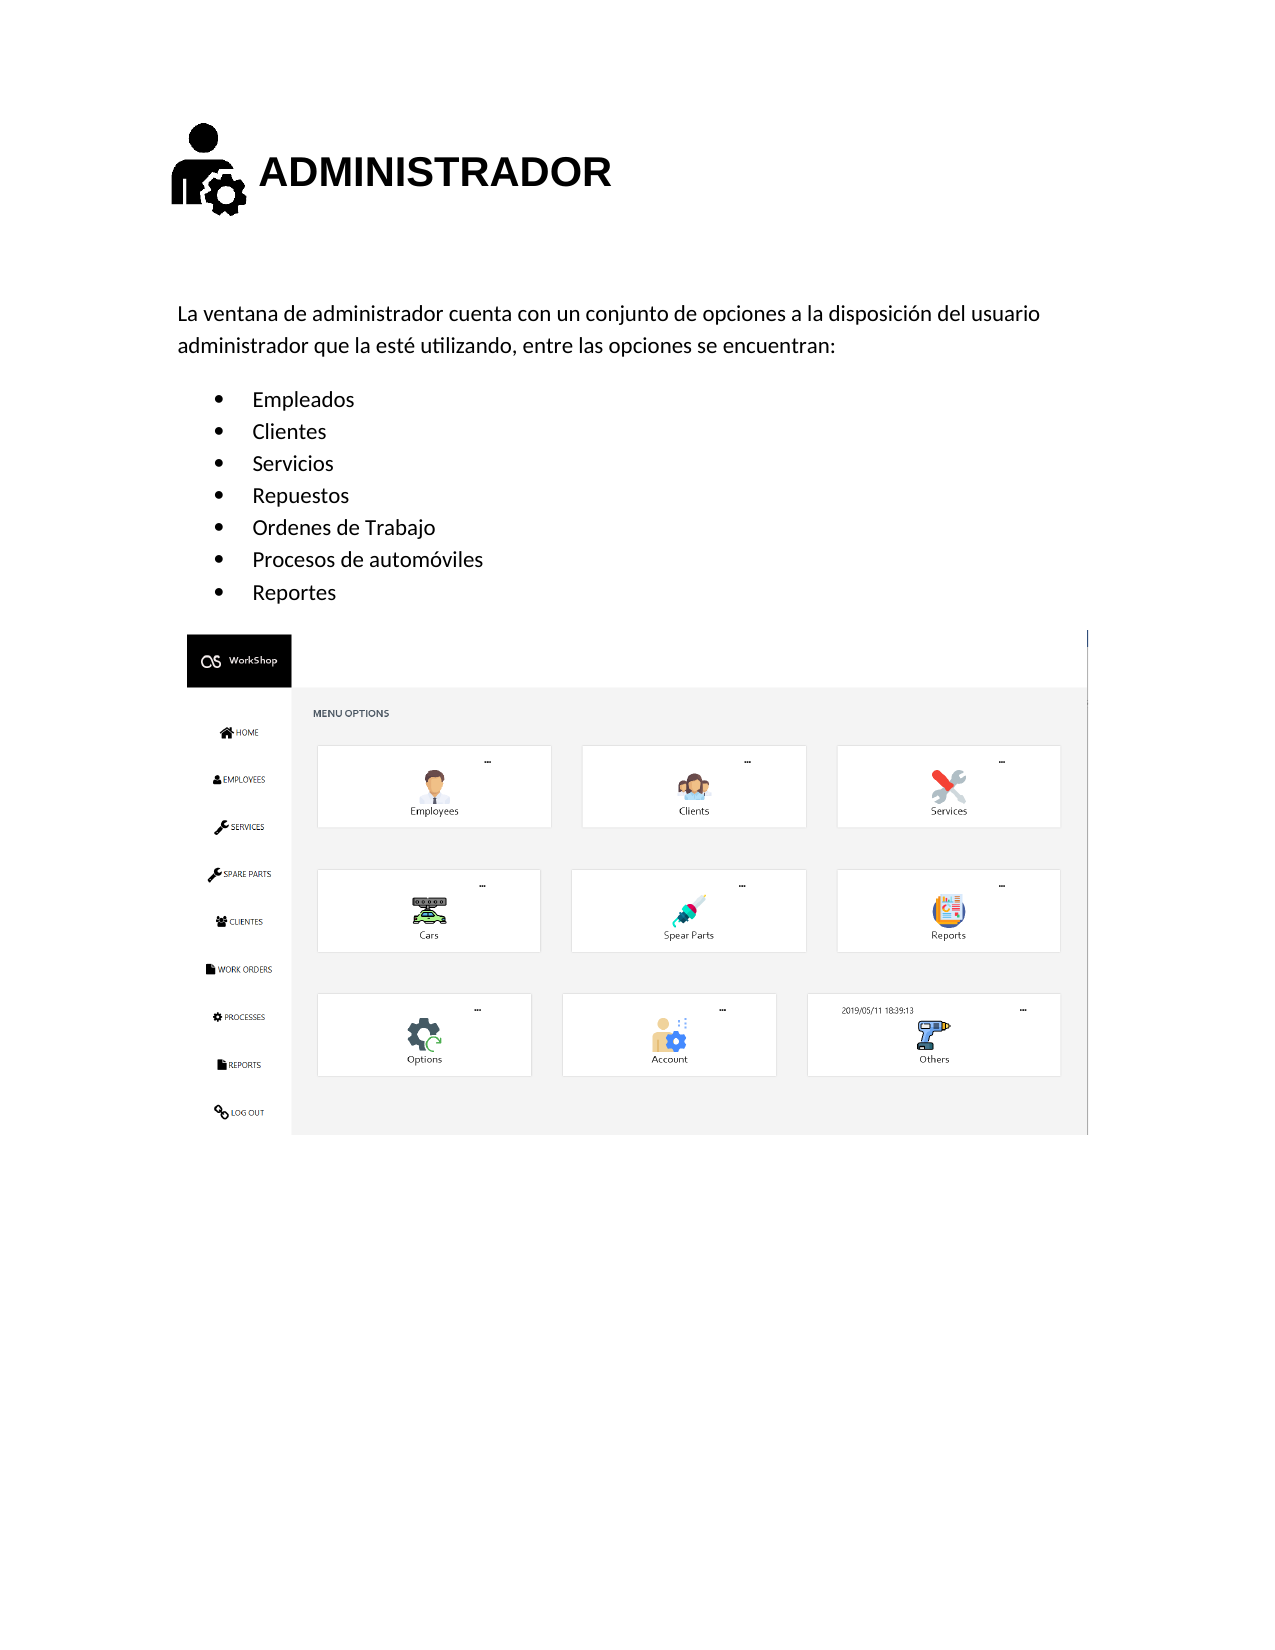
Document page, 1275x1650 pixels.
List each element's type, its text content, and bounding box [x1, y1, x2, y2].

list Reportes [215, 578, 1098, 606]
picture [187, 630, 1089, 1135]
text La ventana de administrador cuenta con un conjunto de opciones a la disposición del usuario administrador que la esté utilizando, entre las opciones se encuentran: [177, 299, 1098, 360]
list Ordenes de Trabajo [215, 513, 1098, 541]
picture [171, 123, 247, 216]
list Clientes [215, 417, 1098, 445]
list Repuestos [215, 481, 1098, 509]
list Procesos de automóviles [215, 546, 1098, 574]
list Empleados [215, 385, 1098, 413]
list Servicios [215, 449, 1098, 477]
text ADMINISTRADOR [177, 148, 1098, 196]
